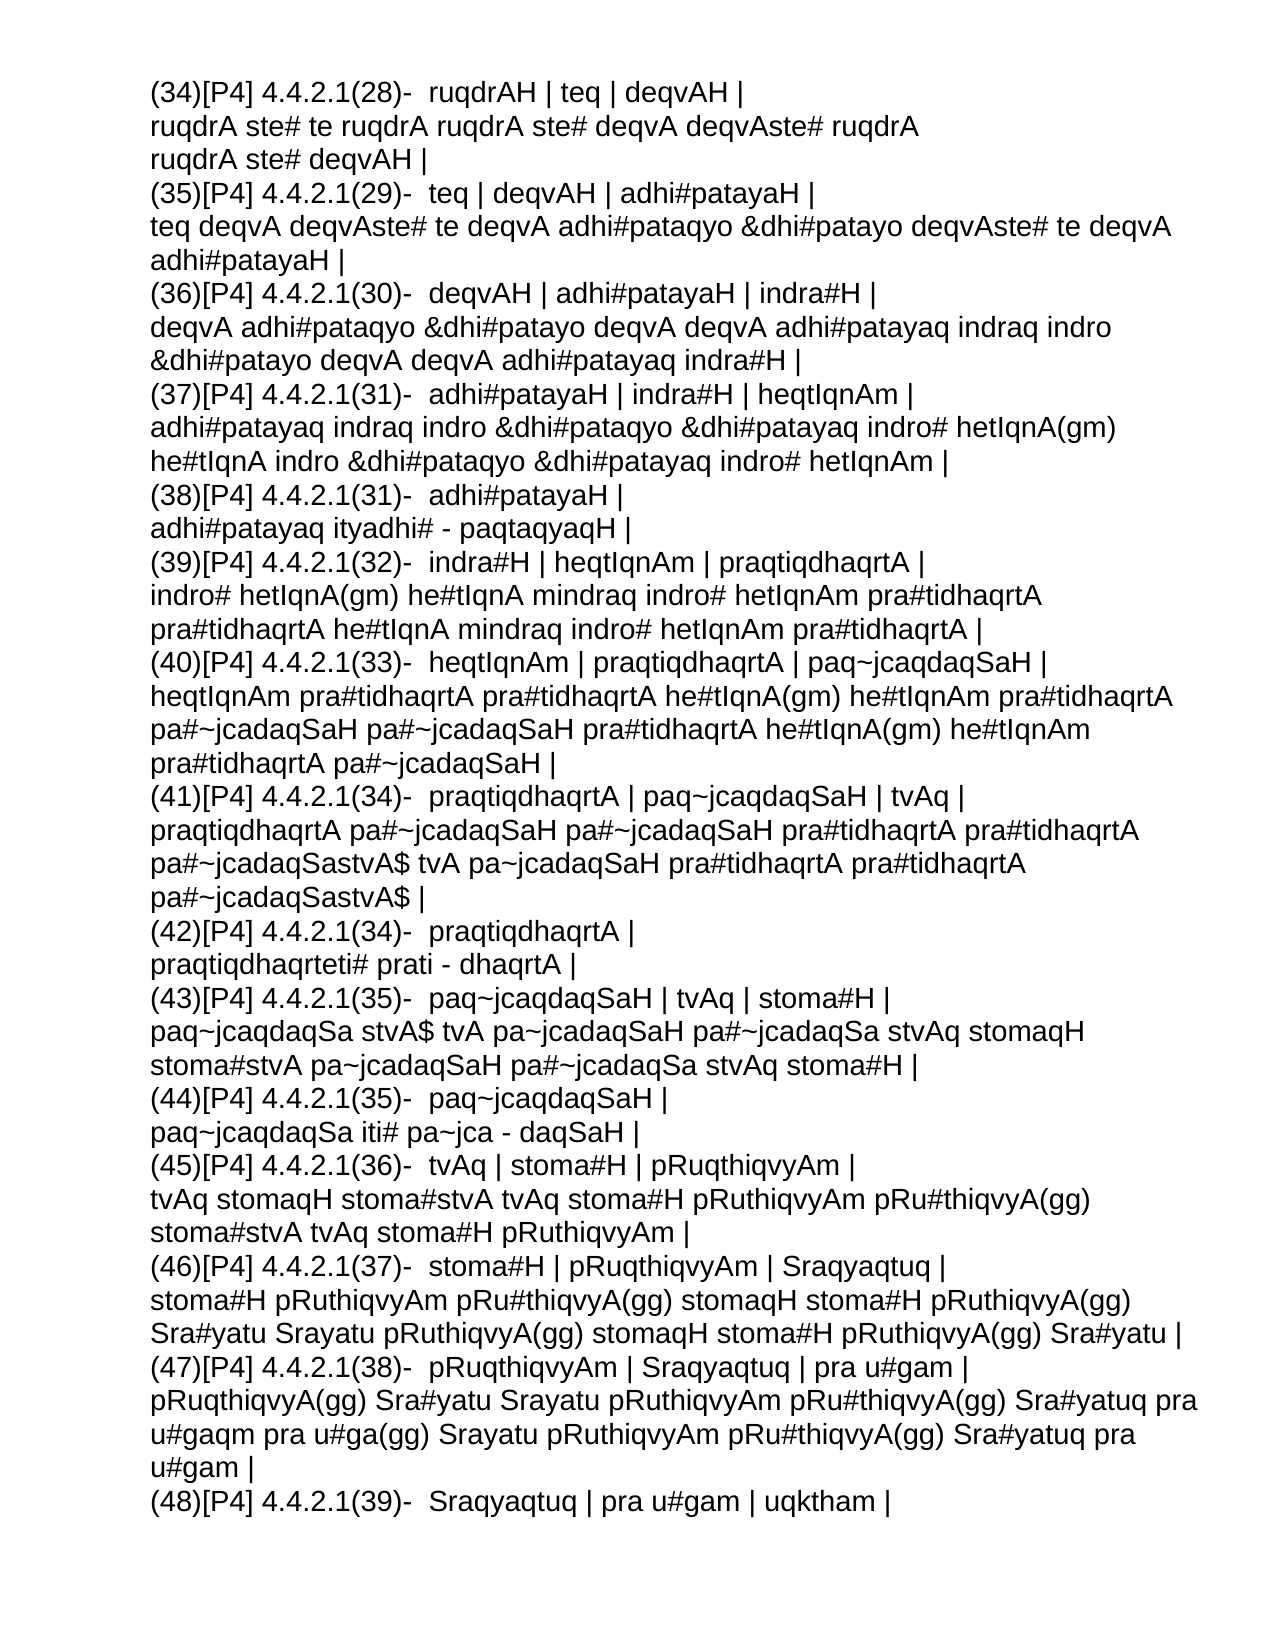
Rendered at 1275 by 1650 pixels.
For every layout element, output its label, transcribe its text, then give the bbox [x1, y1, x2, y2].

text (35)[P4] 4.4.2.1(29)- teq | deqvAH | adhi#patayaH | [150, 176, 1200, 209]
text indro# hetIqnA(gm) he#tIqnA mindraq indro# hetIqnAm pra#tidhaqrtA pra#tidhaqrtA he#tIqnA mindraq indro# hetIqnAm pra#tidhaqrtA | [150, 578, 1200, 645]
text (37)[P4] 4.4.2.1(31)- adhi#patayaH | indra#H | heqtIqnAm | [150, 377, 1200, 410]
text deqvA adhi#pataqyo &dhi#patayo deqvA deqvA adhi#patayaq indraq indro &dhi#patayo deqvA deqvA adhi#patayaq indra#H | [150, 310, 1200, 377]
text (43)[P4] 4.4.2.1(35)- paq~jcaqdaqSaH | tvAq | stoma#H | [150, 981, 1200, 1014]
text praqtiqdhaqrtA pa#~jcadaqSaH pa#~jcadaqSaH pra#tidhaqrtA pra#tidhaqrtA pa#~jcadaqSastvA$ tvA pa~jcadaqSaH pra#tidhaqrtA pra#tidhaqrtA pa#~jcadaqSastvA$ | [150, 813, 1200, 913]
text adhi#patayaq ityadhi# - paqtaqyaqH | [150, 511, 1200, 544]
text (39)[P4] 4.4.2.1(32)- indra#H | heqtIqnAm | praqtiqdhaqrtA | [150, 544, 1200, 578]
text praqtiqdhaqrteti# prati - dhaqrtA | [150, 947, 1200, 981]
text adhi#patayaq indraq indro &dhi#pataqyo &dhi#patayaq indro# hetIqnA(gm) he#tIqnA indro &dhi#pataqyo &dhi#patayaq indro# hetIqnAm | [150, 410, 1200, 477]
text (34)[P4] 4.4.2.1(28)- ruqdrAH | teq | deqvAH | [150, 75, 1200, 108]
text (36)[P4] 4.4.2.1(30)- deqvAH | adhi#patayaH | indra#H | [150, 276, 1200, 310]
text (46)[P4] 4.4.2.1(37)- stoma#H | pRuqthiqvyAm | Sraqyaqtuq | [150, 1249, 1200, 1282]
text paq~jcaqdaqSa iti# pa~jca - daqSaH | [150, 1115, 1200, 1148]
text (41)[P4] 4.4.2.1(34)- praqtiqdhaqrtA | paq~jcaqdaqSaH | tvAq | [150, 779, 1200, 813]
text teq deqvA deqvAste# te deqvA adhi#pataqyo &dhi#patayo deqvAste# te deqvA adhi#patayaH | [150, 209, 1200, 276]
text (42)[P4] 4.4.2.1(34)- praqtiqdhaqrtA | [150, 913, 1200, 947]
text (45)[P4] 4.4.2.1(36)- tvAq | stoma#H | pRuqthiqvyAm | [150, 1148, 1200, 1182]
text stoma#H pRuthiqvyAm pRu#thiqvyA(gg) stomaqH stoma#H pRuthiqvyA(gg) Sra#yatu Srayatu pRuthiqvyA(gg) stomaqH stoma#H pRuthiqvyA(gg) Sra#yatu | [150, 1282, 1200, 1349]
text tvAq stomaqH stoma#stvA tvAq stoma#H pRuthiqvyAm pRu#thiqvyA(gg) stoma#stvA tvAq stoma#H pRuthiqvyAm | [150, 1182, 1200, 1249]
text (40)[P4] 4.4.2.1(33)- heqtIqnAm | praqtiqdhaqrtA | paq~jcaqdaqSaH | [150, 645, 1200, 679]
text (47)[P4] 4.4.2.1(38)- pRuqthiqvyAm | Sraqyaqtuq | pra u#gam | [150, 1349, 1200, 1383]
text paq~jcaqdaqSa stvA$ tvA pa~jcadaqSaH pa#~jcadaqSa stvAq stomaqH stoma#stvA pa~jcadaqSaH pa#~jcadaqSa stvAq stoma#H | [150, 1014, 1200, 1081]
text pRuqthiqvyA(gg) Sra#yatu Srayatu pRuthiqvyAm pRu#thiqvyA(gg) Sra#yatuq pra u#gaqm pra u#ga(gg) Srayatu pRuthiqvyAm pRu#thiqvyA(gg) Sra#yatuq pra u#gam | [150, 1383, 1200, 1484]
text (48)[P4] 4.4.2.1(39)- Sraqyaqtuq | pra u#gam | uqktham | [150, 1484, 1200, 1517]
text (38)[P4] 4.4.2.1(31)- adhi#patayaH | [150, 477, 1200, 511]
text ruqdrA ste# te ruqdrA ruqdrA ste# deqvA deqvAste# ruqdrA ruqdrA ste# deqvAH | [150, 108, 1200, 176]
text (44)[P4] 4.4.2.1(35)- paq~jcaqdaqSaH | [150, 1081, 1200, 1115]
text heqtIqnAm pra#tidhaqrtA pra#tidhaqrtA he#tIqnA(gm) he#tIqnAm pra#tidhaqrtA pa#~jcadaqSaH pa#~jcadaqSaH pra#tidhaqrtA he#tIqnA(gm) he#tIqnAm pra#tidhaqrtA pa#~jcadaqSaH | [150, 679, 1200, 779]
